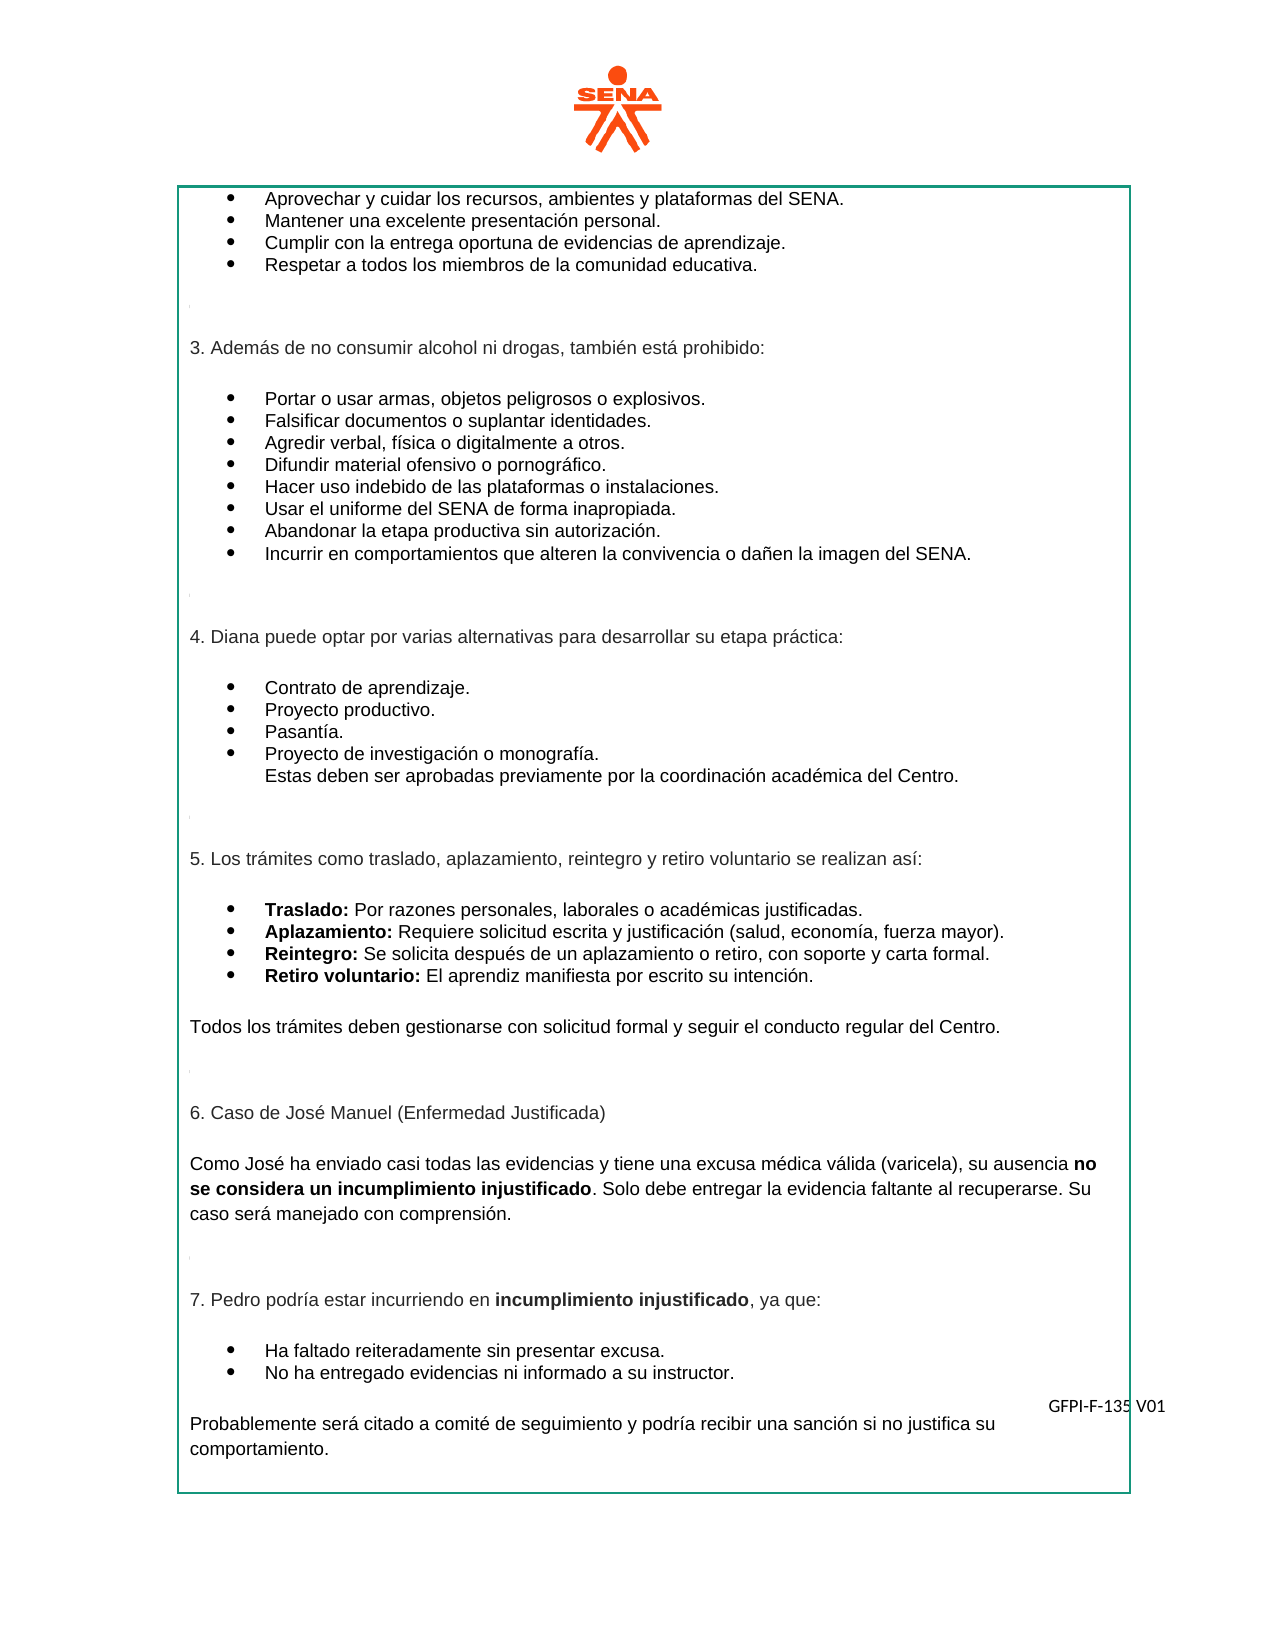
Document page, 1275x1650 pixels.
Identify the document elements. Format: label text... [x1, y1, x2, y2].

picture [564, 62, 668, 157]
